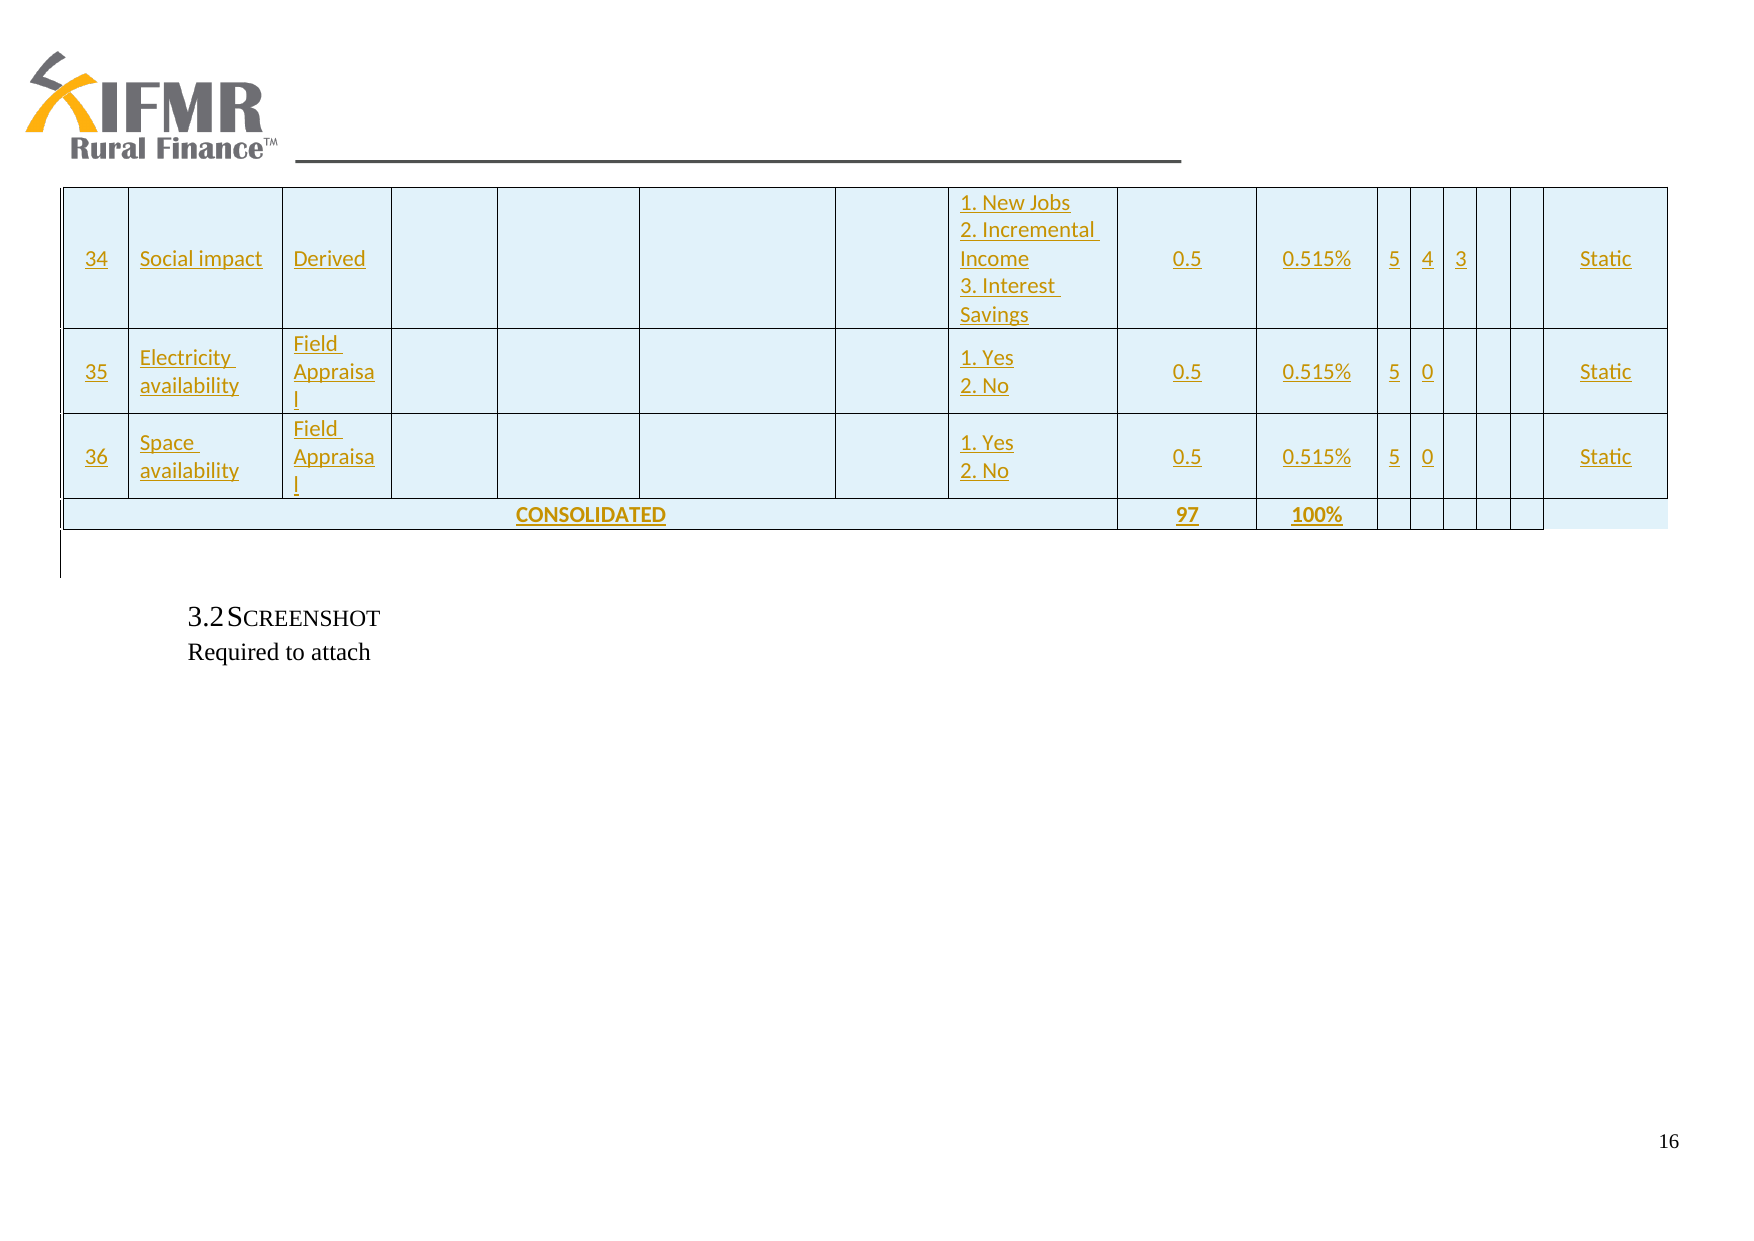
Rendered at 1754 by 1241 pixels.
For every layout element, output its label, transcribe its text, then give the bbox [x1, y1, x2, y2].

text Required to attach [187, 637, 1679, 666]
picture [18, 45, 284, 166]
subtitle Screenshot [187, 599, 1679, 633]
